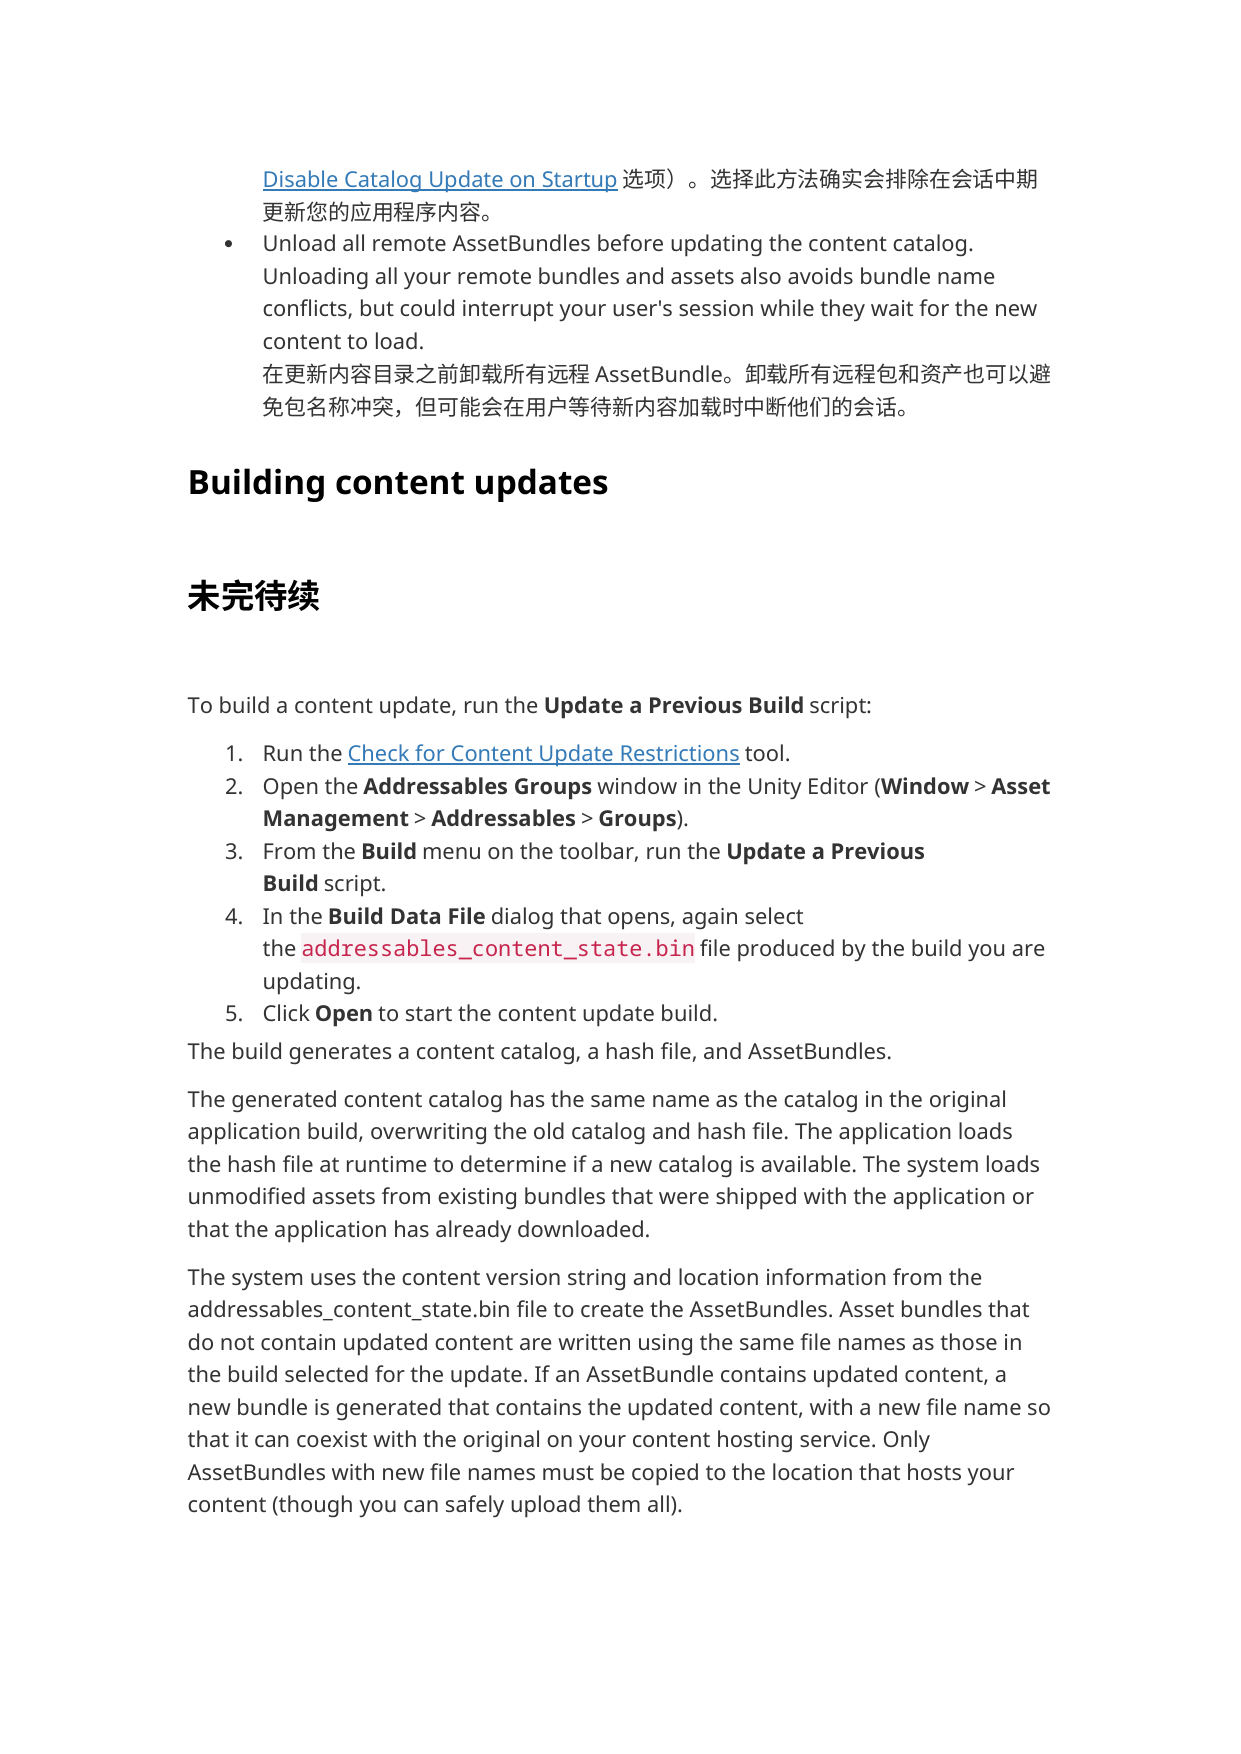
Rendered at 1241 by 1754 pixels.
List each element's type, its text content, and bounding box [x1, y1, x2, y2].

list Open the Addressables Groups window in the Unity Editor (Window > Asset Management > Addressables > Groups). [225, 769, 1053, 834]
list Run the Check for Content Update Restrictions tool. [225, 737, 1053, 769]
text To build a content update, run the Update a Previous Build script: [187, 689, 1053, 721]
text The generated content catalog has the same name as the catalog in the original application build, overwriting the old catalog and hash file. The application loads the hash file at runtime to determine if a new catalog is available. The system loads unmodified assets from existing bundles that were shipped with the application or that the application has already downloaded. [187, 1082, 1053, 1245]
list From the Build menu on the toolbar, run the Update a Previous Build script. [225, 834, 1053, 899]
text The system uses the content version string and location information from the addressables_content_state.bin file to create the AssetBundles. Asset bundles that do not contain updated content are written using the same file names as those in the build selected for the update. If an AssetBundle contains updated content, a new bundle is generated that contains the updated content, with a new file name so that it can coexist with the original on your content hosting service. Only AssetBundles with new file names must be copied to the location that hosts your content (though you can safely upload them all). [187, 1261, 1053, 1521]
list In the Build Data File dialog that opens, again select the addressables_content_state.bin file produced by the build you are updating. [225, 899, 1053, 997]
subtitle Building content updates 未完待续 [187, 449, 1053, 626]
text The build generates a content catalog, a hash file, and AssetBundles. [187, 1034, 1053, 1067]
list Click Open to start the content update build. [225, 997, 1053, 1029]
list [225, 162, 1053, 227]
list Unload all remote AssetBundles before updating the content catalog. Unloading all your remote bundles and assets also avoids bundle name conflicts, but could interrupt your user's session while they wait for the new content to load. 在更新内容目录之前卸载所有远程AssetBundle。卸载所有远程包和资产也可以避免包名称冲突，但可能会在用户等待新内容加载时中断他们的会话。 [225, 227, 1053, 422]
